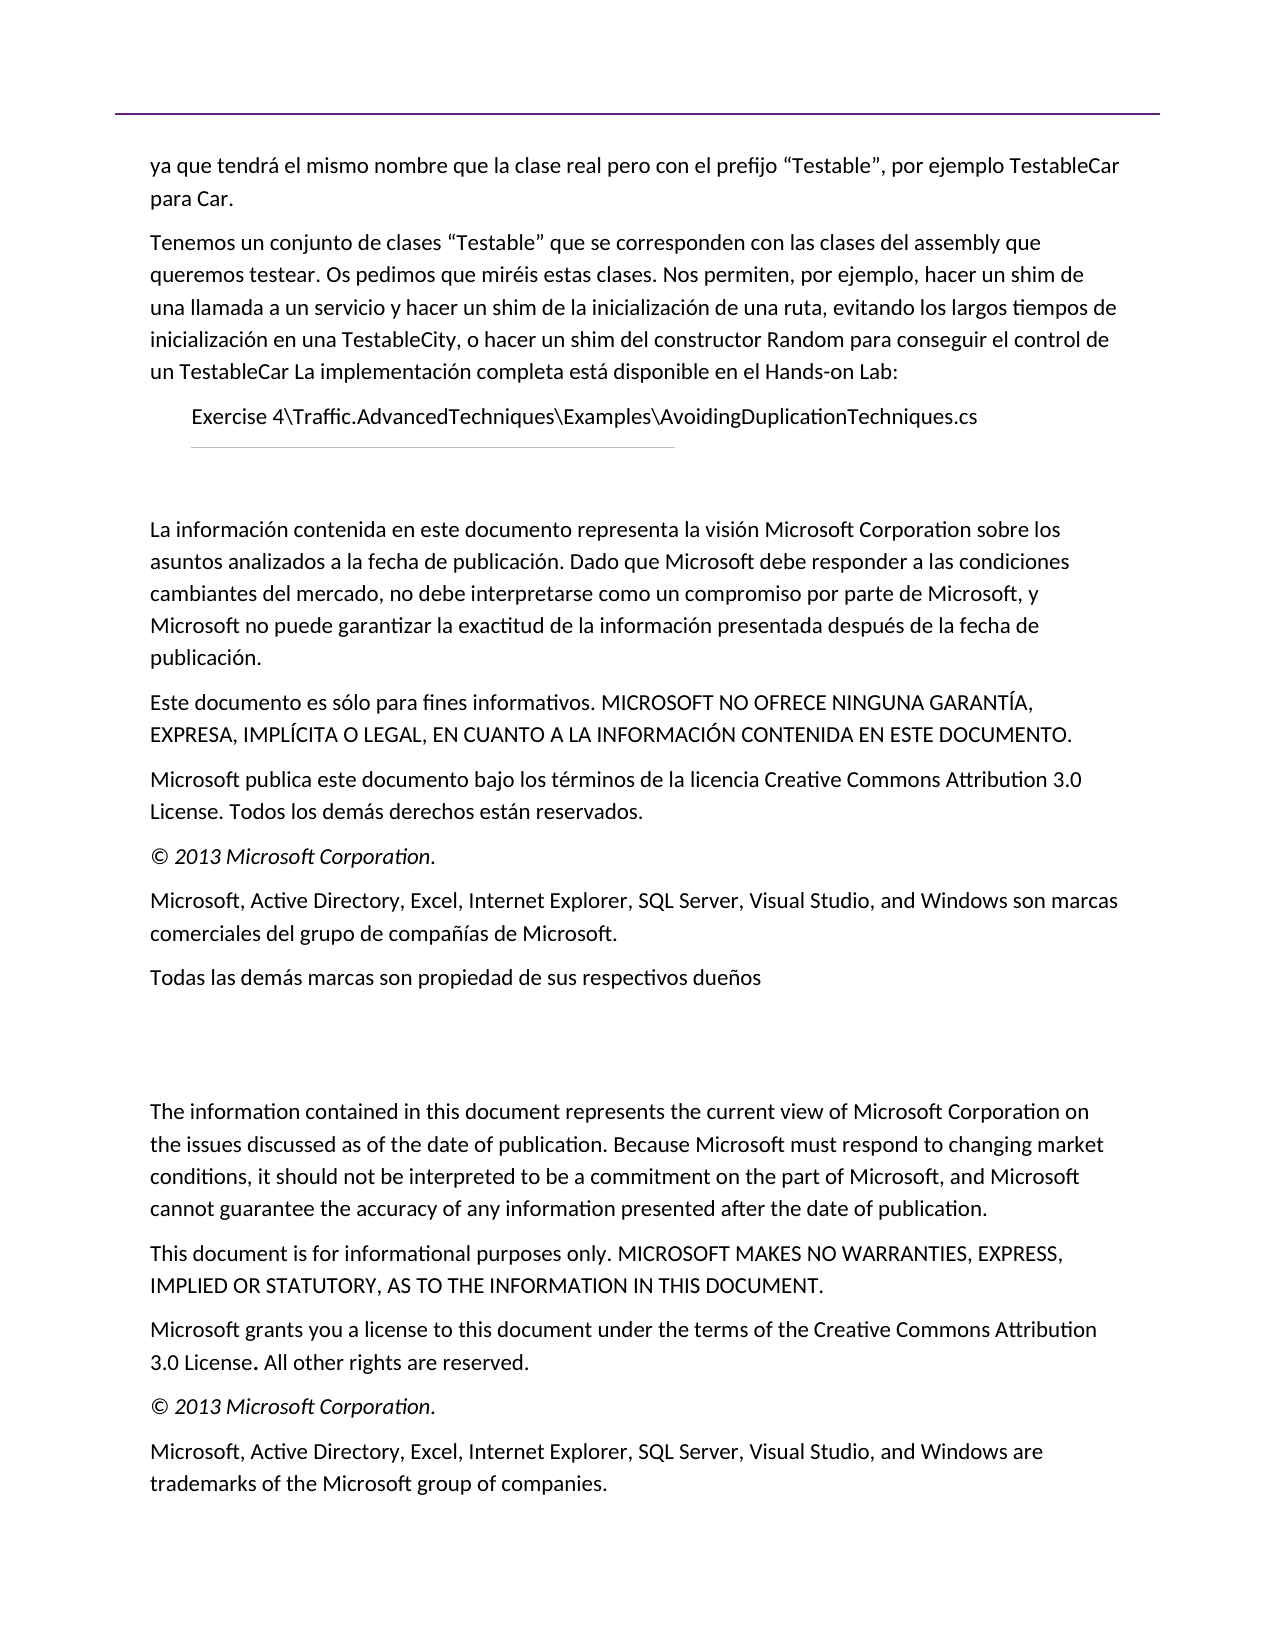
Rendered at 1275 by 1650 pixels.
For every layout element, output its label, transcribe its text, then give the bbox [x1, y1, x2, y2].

text The information contained in this document represents the current view of Microsoft Corporation on the issues discussed as of the date of publication. Because Microsoft must respond to changing market conditions, it should not be interpreted to be a commitment on the part of Microsoft, and Microsoft cannot guarantee the accuracy of any information presented after the date of publication. [150, 1097, 1125, 1222]
text This document is for informational purposes only. MICROSOFT MAKES NO WARRANTIES, EXPRESS, IMPLIED OR STATUTORY, AS TO THE INFORMATION IN THIS DOCUMENT. [150, 1239, 1125, 1299]
text © 2013 Microsoft Corporation. [150, 1392, 1125, 1421]
text Todas las demás marcas son propiedad de sus respectivos dueños [150, 963, 1125, 991]
text © 2013 Microsoft Corporation. [150, 842, 1125, 870]
text Microsoft, Active Directory, Excel, Internet Explorer, SQL Server, Visual Studio, and Windows are trademarks of the Microsoft group of companies. [150, 1437, 1125, 1497]
text Tenemos un conjunto de clases “Testable” que se corresponden con las clases del assembly que queremos testear. Os pedimos que miréis estas clases. Nos permiten, por ejemplo, hacer un shim de una llamada a un servicio y hacer un shim de la inicialización de una ruta, evitando los largos tiempos de inicialización en una TestableCity, o hacer un shim del constructor Random para conseguir el control de un TestableCar La implementación completa está disponible en el Hands-on Lab: [150, 228, 1125, 385]
list Exercise 4\Traffic.AdvancedTechniques\Examples\AvoidingDuplicationTechniques.cs [191, 402, 1125, 430]
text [150, 152, 1125, 212]
text Este documento es sólo para fines informativos. MICROSOFT NO OFRECE NINGUNA GARANTÍA, EXPRESA, IMPLÍCITA O LEGAL, EN CUANTO A LA INFORMACIÓN CONTENIDA EN ESTE DOCUMENTO. [150, 688, 1125, 748]
text Microsoft, Active Directory, Excel, Internet Explorer, SQL Server, Visual Studio, and Windows son marcas comerciales del grupo de compañías de Microsoft. [150, 887, 1125, 947]
text La información contenida en este documento representa la visión Microsoft Corporation sobre los asuntos analizados a la fecha de publicación. Dado que Microsoft debe responder a las condiciones cambiantes del mercado, no debe interpretarse como un compromiso por parte de Microsoft, y Microsoft no puede garantizar la exactitud de la información presentada después de la fecha de publicación. [150, 515, 1125, 671]
text Microsoft publica este documento bajo los términos de la licencia Creative Commons Attribution 3.0 License. Todos los demás derechos están reservados. [150, 765, 1125, 825]
text Microsoft grants you a license to this document under the terms of the Creative Commons Attribution 3.0 License. All other rights are reserved. [150, 1316, 1125, 1376]
